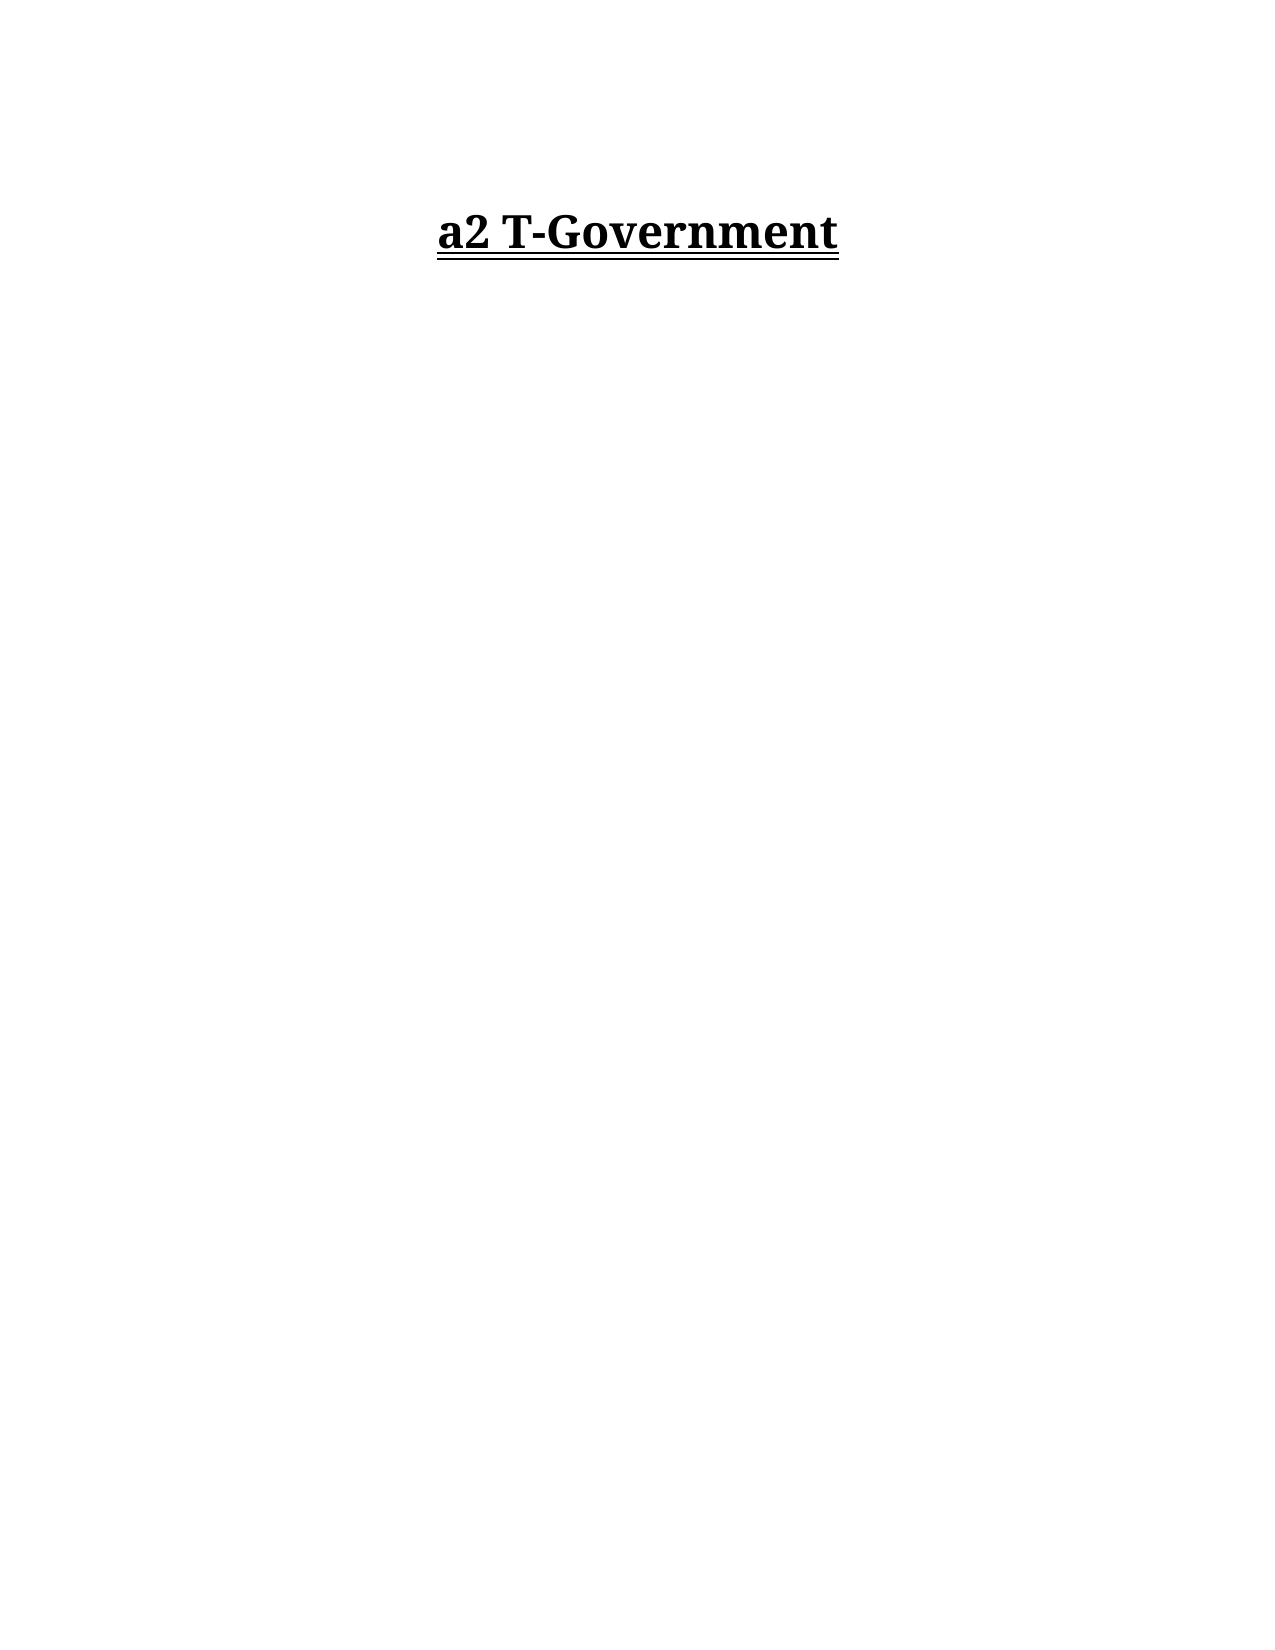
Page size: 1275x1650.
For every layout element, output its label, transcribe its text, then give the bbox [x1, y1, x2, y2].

subtitle a2 T-Government [187, 200, 1087, 262]
